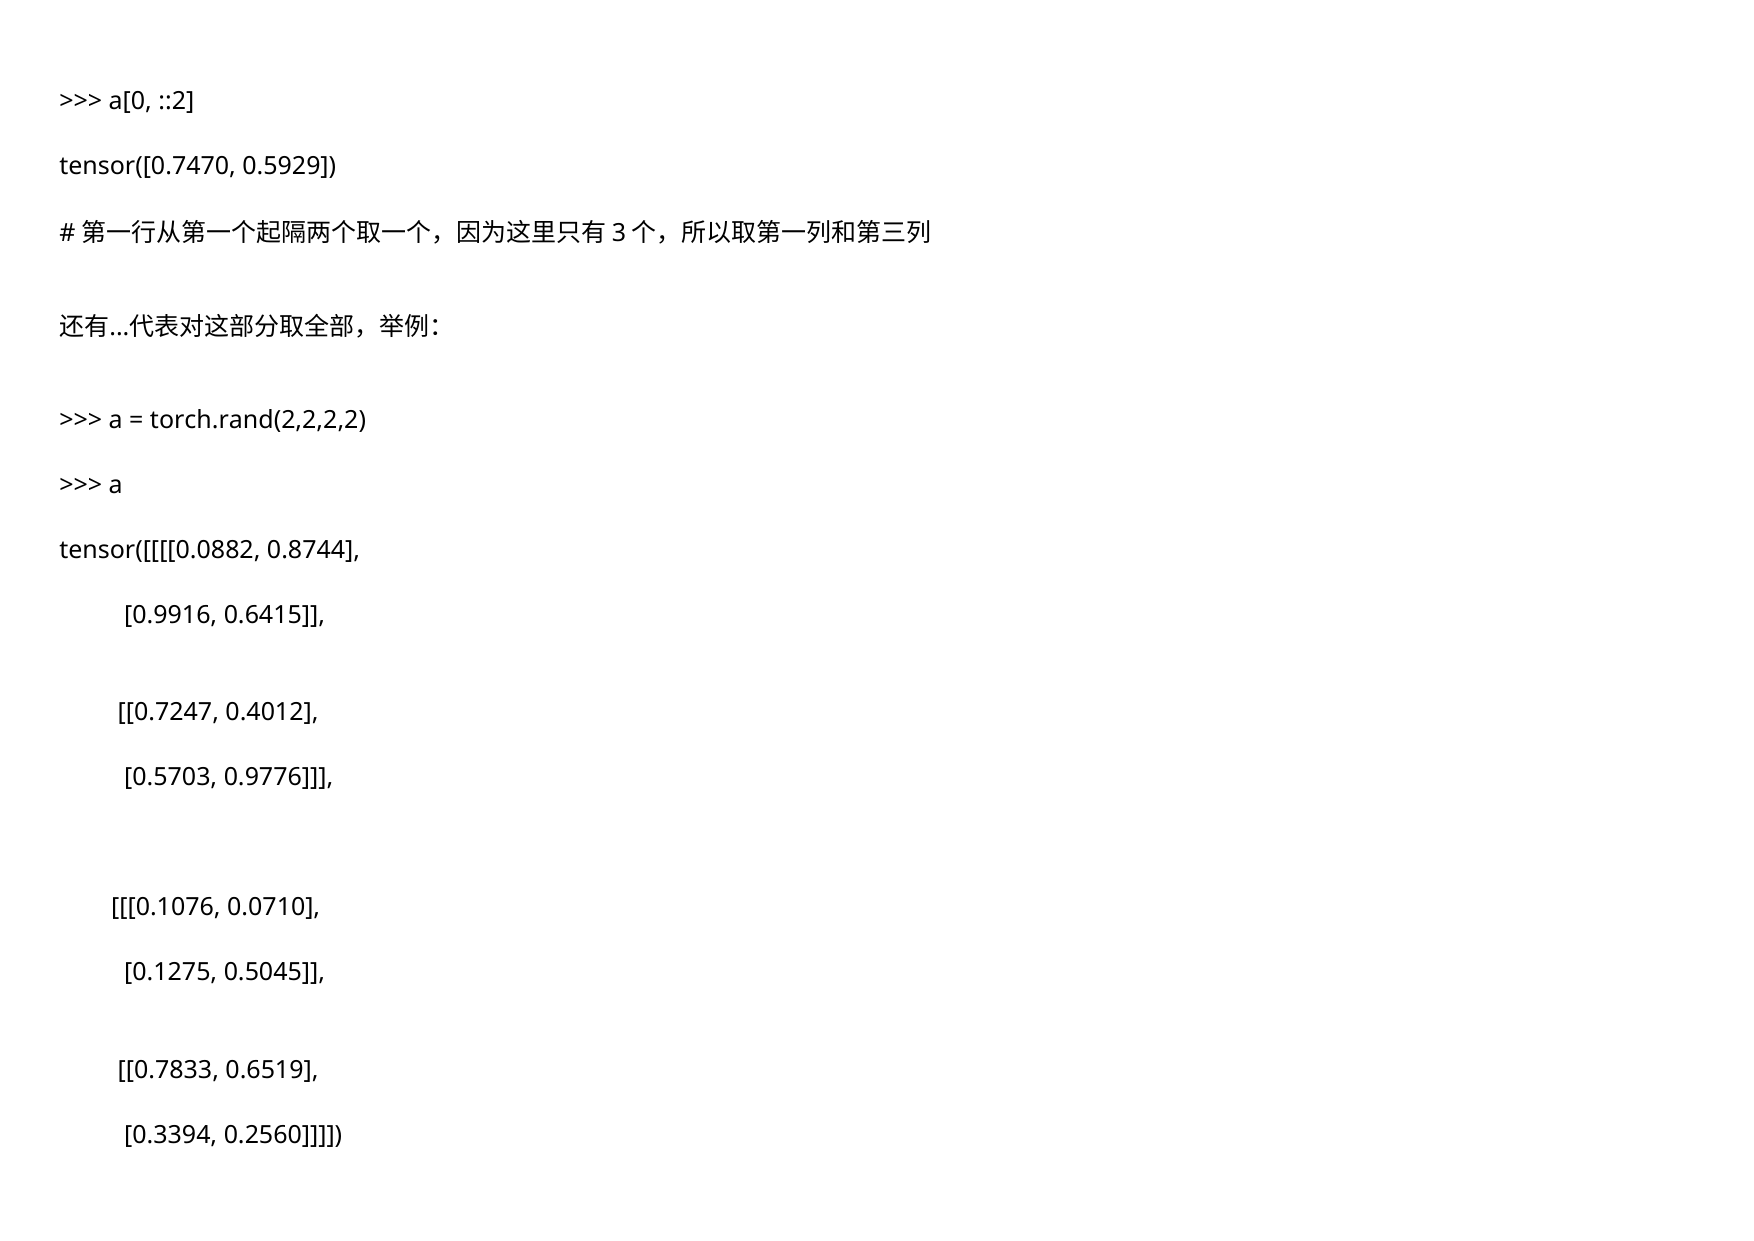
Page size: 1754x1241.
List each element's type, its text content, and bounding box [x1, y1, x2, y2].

text [0.1275, 0.5045]], [59, 938, 1695, 1003]
text >>> a = torch.rand(2,2,2,2) [59, 386, 1695, 451]
text # 第一行从第一个起隔两个取一个，因为这里只有3个，所以取第一列和第三列 [59, 198, 1695, 263]
text tensor([[[[0.0882, 0.8744], [59, 516, 1695, 581]
text [[0.7833, 0.6519], [59, 1036, 1695, 1101]
text [[[0.1076, 0.0710], [59, 873, 1695, 938]
text [0.3394, 0.2560]]]]) [59, 1101, 1695, 1166]
text tensor([0.7470, 0.5929]) [59, 133, 1695, 198]
text >>> a[0, ::2] [59, 68, 1695, 133]
text [[0.7247, 0.4012], [59, 678, 1695, 743]
text [0.5703, 0.9776]]], [59, 743, 1695, 808]
text >>> a [59, 451, 1695, 516]
text 还有...代表对这部分取全部，举例： [59, 292, 1695, 357]
text [0.9916, 0.6415]], [59, 581, 1695, 646]
